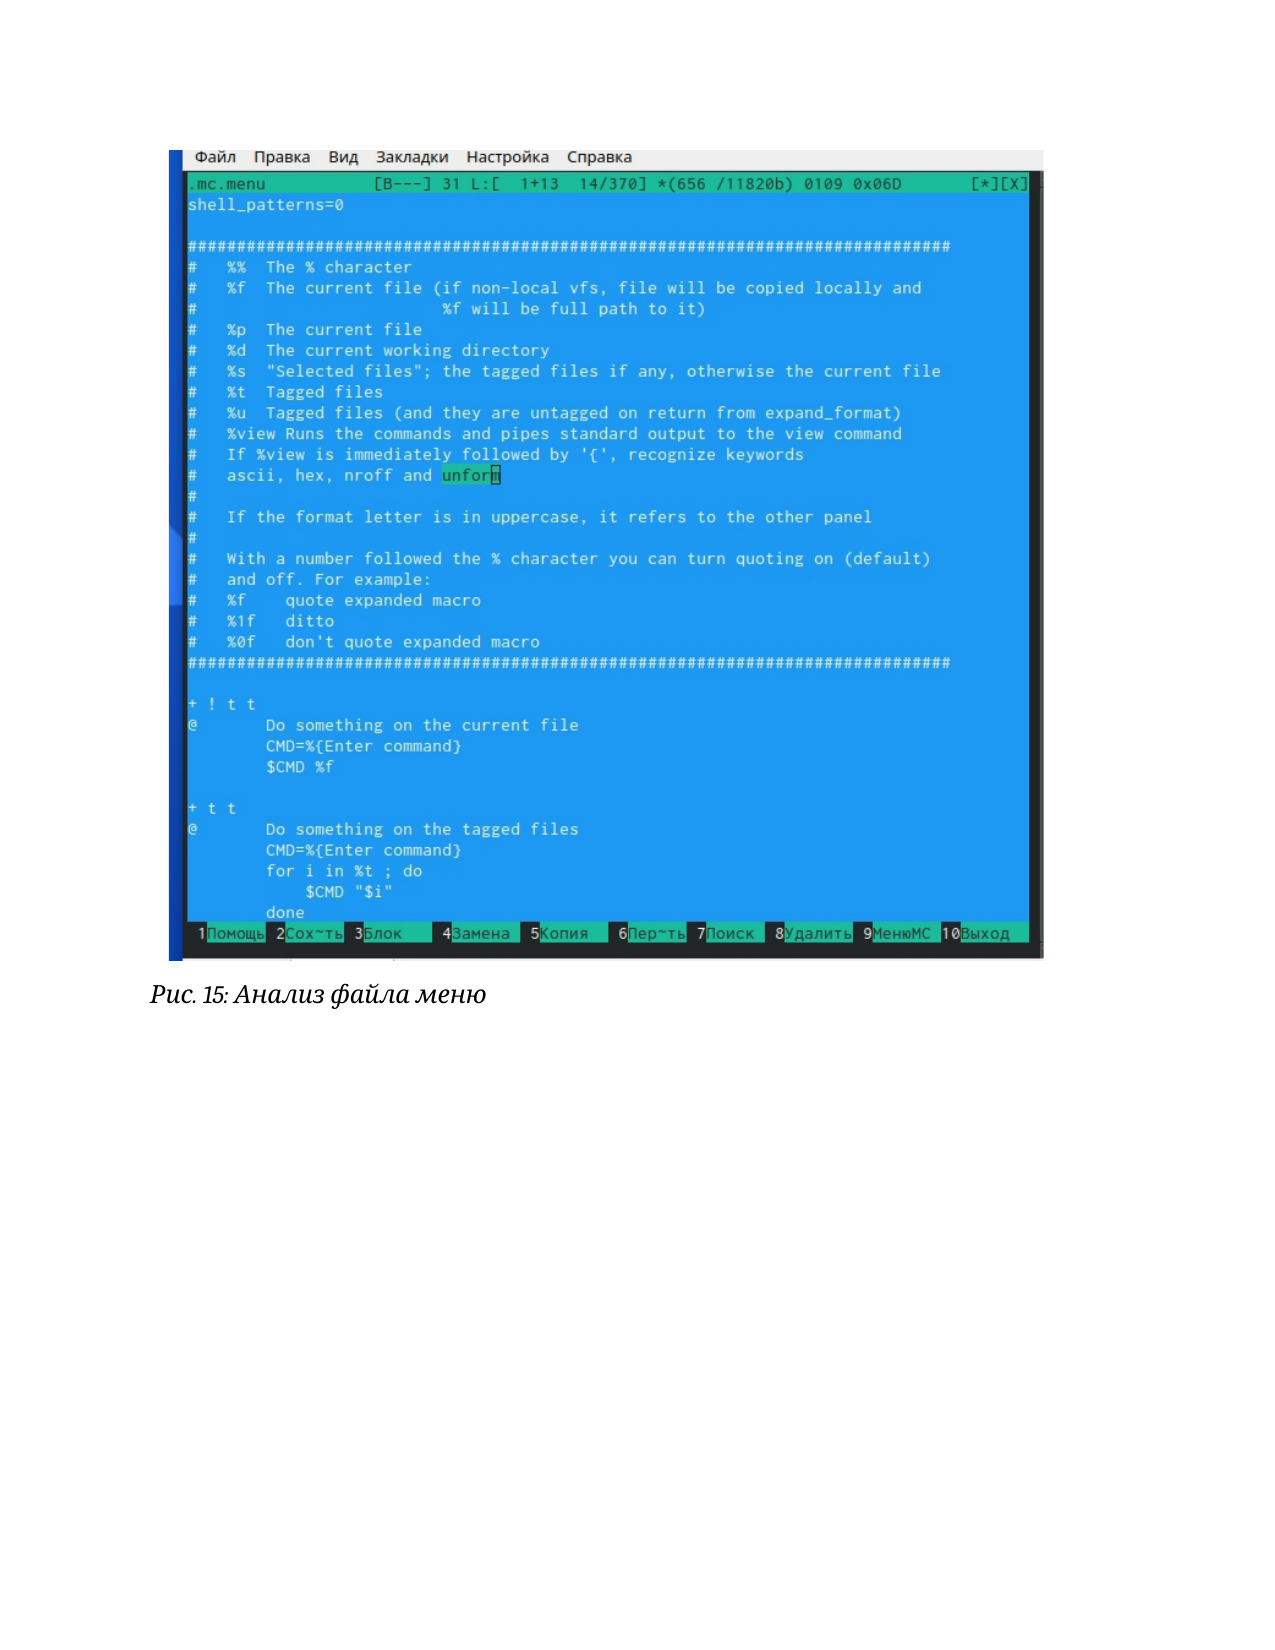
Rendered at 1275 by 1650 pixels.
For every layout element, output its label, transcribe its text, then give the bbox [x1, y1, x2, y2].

text Рис. 15: Анализ файла меню [150, 981, 1125, 1010]
picture [168, 150, 1044, 961]
